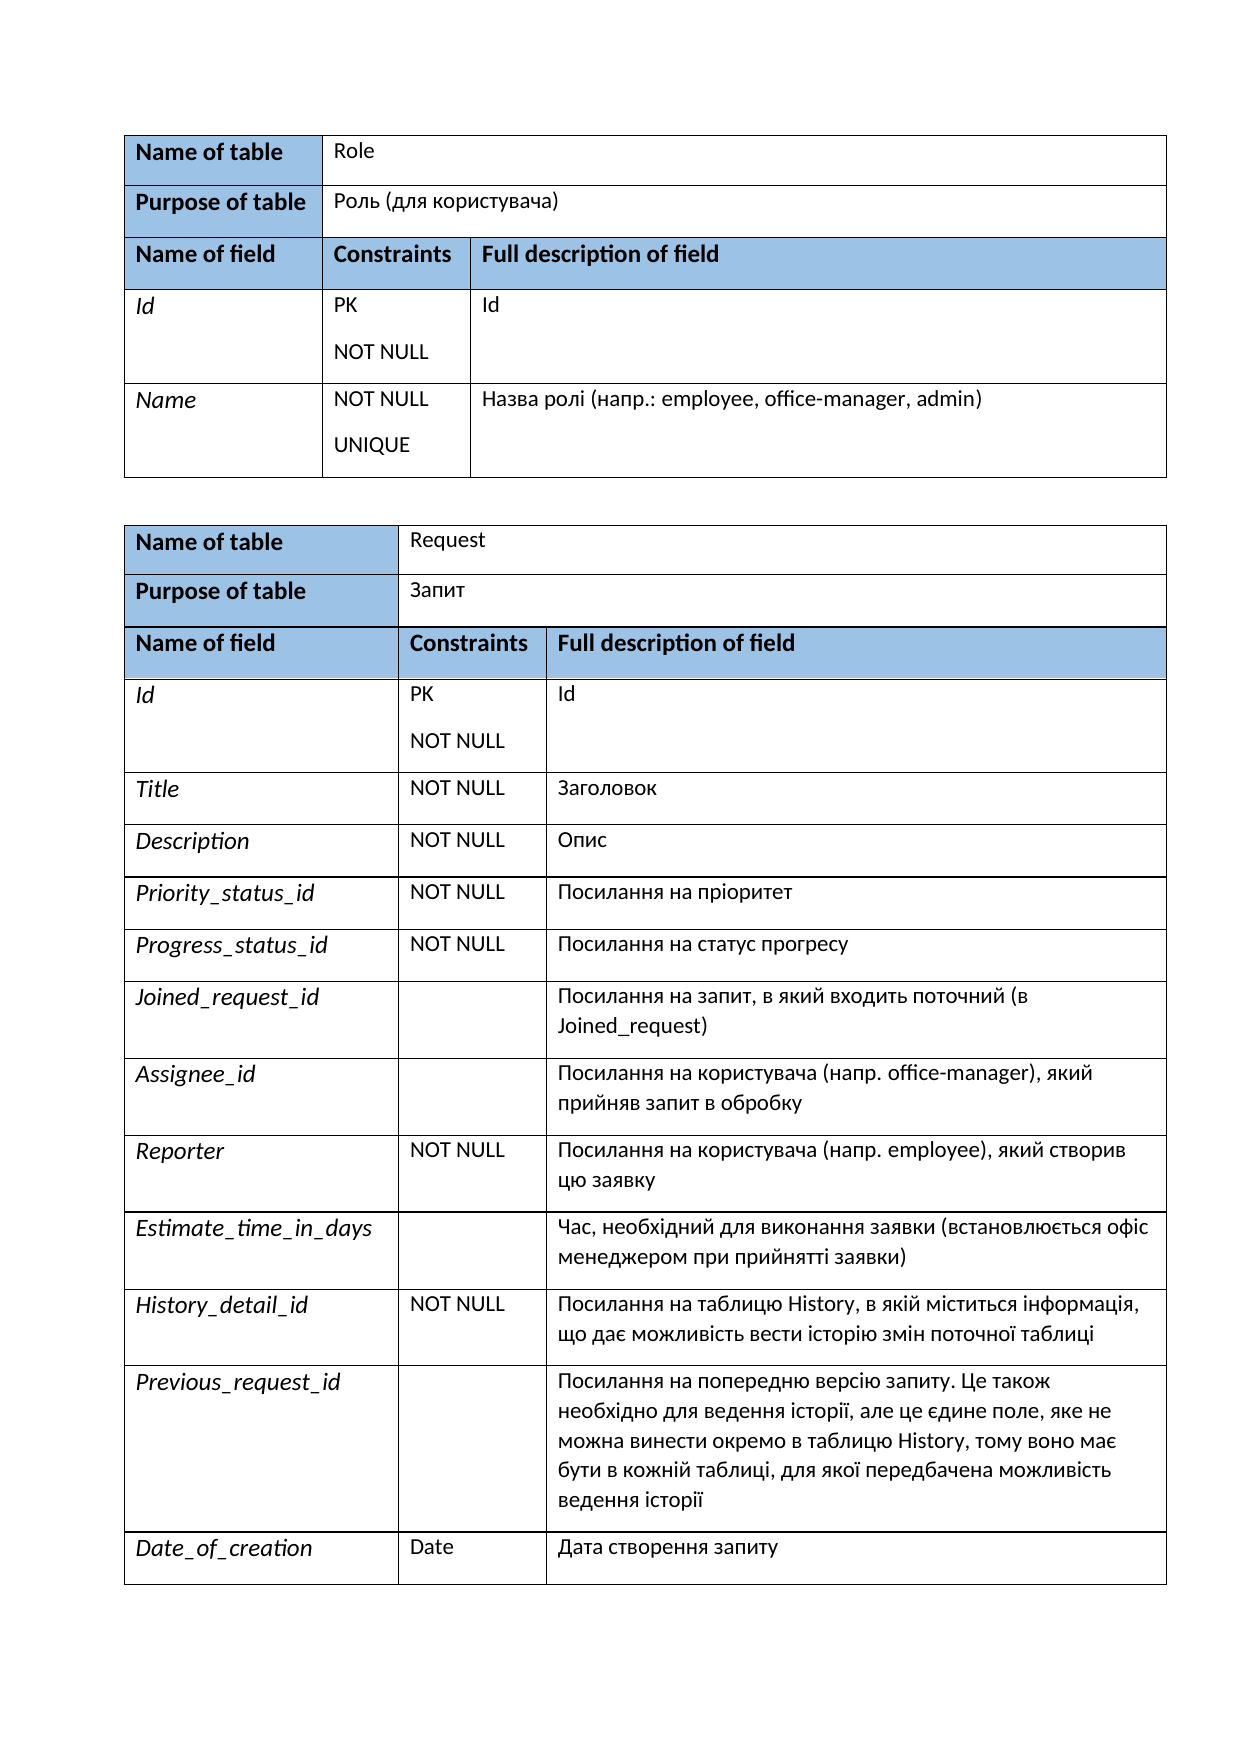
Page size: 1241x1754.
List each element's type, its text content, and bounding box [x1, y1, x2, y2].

table_cell Опис [547, 825, 1166, 876]
table_cell Id [125, 680, 398, 772]
table_cell Id [471, 290, 1166, 383]
table_cell Посилання на користувача (напр. office-manager), який прийняв запит в обробку [547, 1059, 1166, 1134]
table_cell Name of field [125, 628, 398, 678]
table_cell Priority_status_id [125, 878, 398, 928]
table_cell [399, 1059, 546, 1134]
table_cell Посилання на таблицю History, в якій міститься інформація, що дає можливість вести історію змін поточної таблиці [547, 1290, 1166, 1365]
table_cell Full description of field [547, 628, 1166, 678]
table_cell NOT NULL [399, 825, 546, 876]
table_cell NOT NULL [399, 1136, 546, 1211]
table_cell NOT NULL [399, 930, 546, 981]
table_cell PK NOT NULL [323, 290, 470, 383]
table_cell Title [125, 773, 398, 824]
table_cell Joined_request_id [125, 982, 398, 1057]
table_cell Посилання на статус прогресу [547, 930, 1166, 981]
table_header Role [323, 136, 1166, 185]
table_cell Estimate_time_in_days [125, 1213, 398, 1288]
table_cell NOT NULL UNIQUE [323, 384, 470, 477]
table_cell Previous_request_id [125, 1366, 398, 1531]
table_cell NOT NULL [399, 878, 546, 928]
table_cell [399, 1213, 546, 1288]
table_header Name of table [125, 136, 322, 185]
table_cell Назва ролі (напр.: employee, office-manager, admin) [471, 384, 1166, 477]
table_header Name of table [125, 526, 398, 574]
table_cell Дата створення запиту [547, 1533, 1166, 1583]
table_cell Name [125, 384, 322, 477]
table_cell Full description of field [471, 238, 1166, 289]
table_cell Запит [399, 575, 1166, 626]
table_cell Purpose of table [125, 186, 322, 237]
table_cell Assignee_id [125, 1059, 398, 1134]
table_cell Progress_status_id [125, 930, 398, 981]
table_cell Date_of_creation [125, 1533, 398, 1583]
table_cell NOT NULL [399, 1290, 546, 1365]
table_cell [399, 1366, 546, 1531]
table_cell Посилання на пріоритет [547, 878, 1166, 928]
table_cell Роль (для користувача) [323, 186, 1166, 237]
table_cell Description [125, 825, 398, 876]
table_cell History_detail_id [125, 1290, 398, 1365]
table_cell Constraints [323, 238, 470, 289]
table_cell Посилання на запит, в який входить поточний (в Joined_request) [547, 982, 1166, 1057]
table_cell Посилання на користувача (напр. employee), який створив цю заявку [547, 1136, 1166, 1211]
table_cell Reporter [125, 1136, 398, 1211]
table_cell Date [399, 1533, 546, 1583]
table_cell Заголовок [547, 773, 1166, 824]
table_cell Name of field [125, 238, 322, 289]
table_cell Purpose of table [125, 575, 398, 626]
table_header Request [399, 526, 1166, 574]
table_cell [399, 982, 546, 1057]
table_cell PK NOT NULL [399, 680, 546, 772]
table_cell Constraints [399, 628, 546, 678]
table_cell Id [125, 290, 322, 383]
table_cell Час, необхідний для виконання заявки (встановлюється офіс менеджером при прийнятті заявки) [547, 1213, 1166, 1288]
table_cell NOT NULL [399, 773, 546, 824]
table_cell Посилання на попередню версію запиту. Це також необхідно для ведення історії, але це єдине поле, яке не можна винести окремо в таблицю History, тому воно має бути в кожній таблиці, для якої передбачена можливість ведення історії [547, 1366, 1166, 1531]
table_cell Id [547, 680, 1166, 772]
